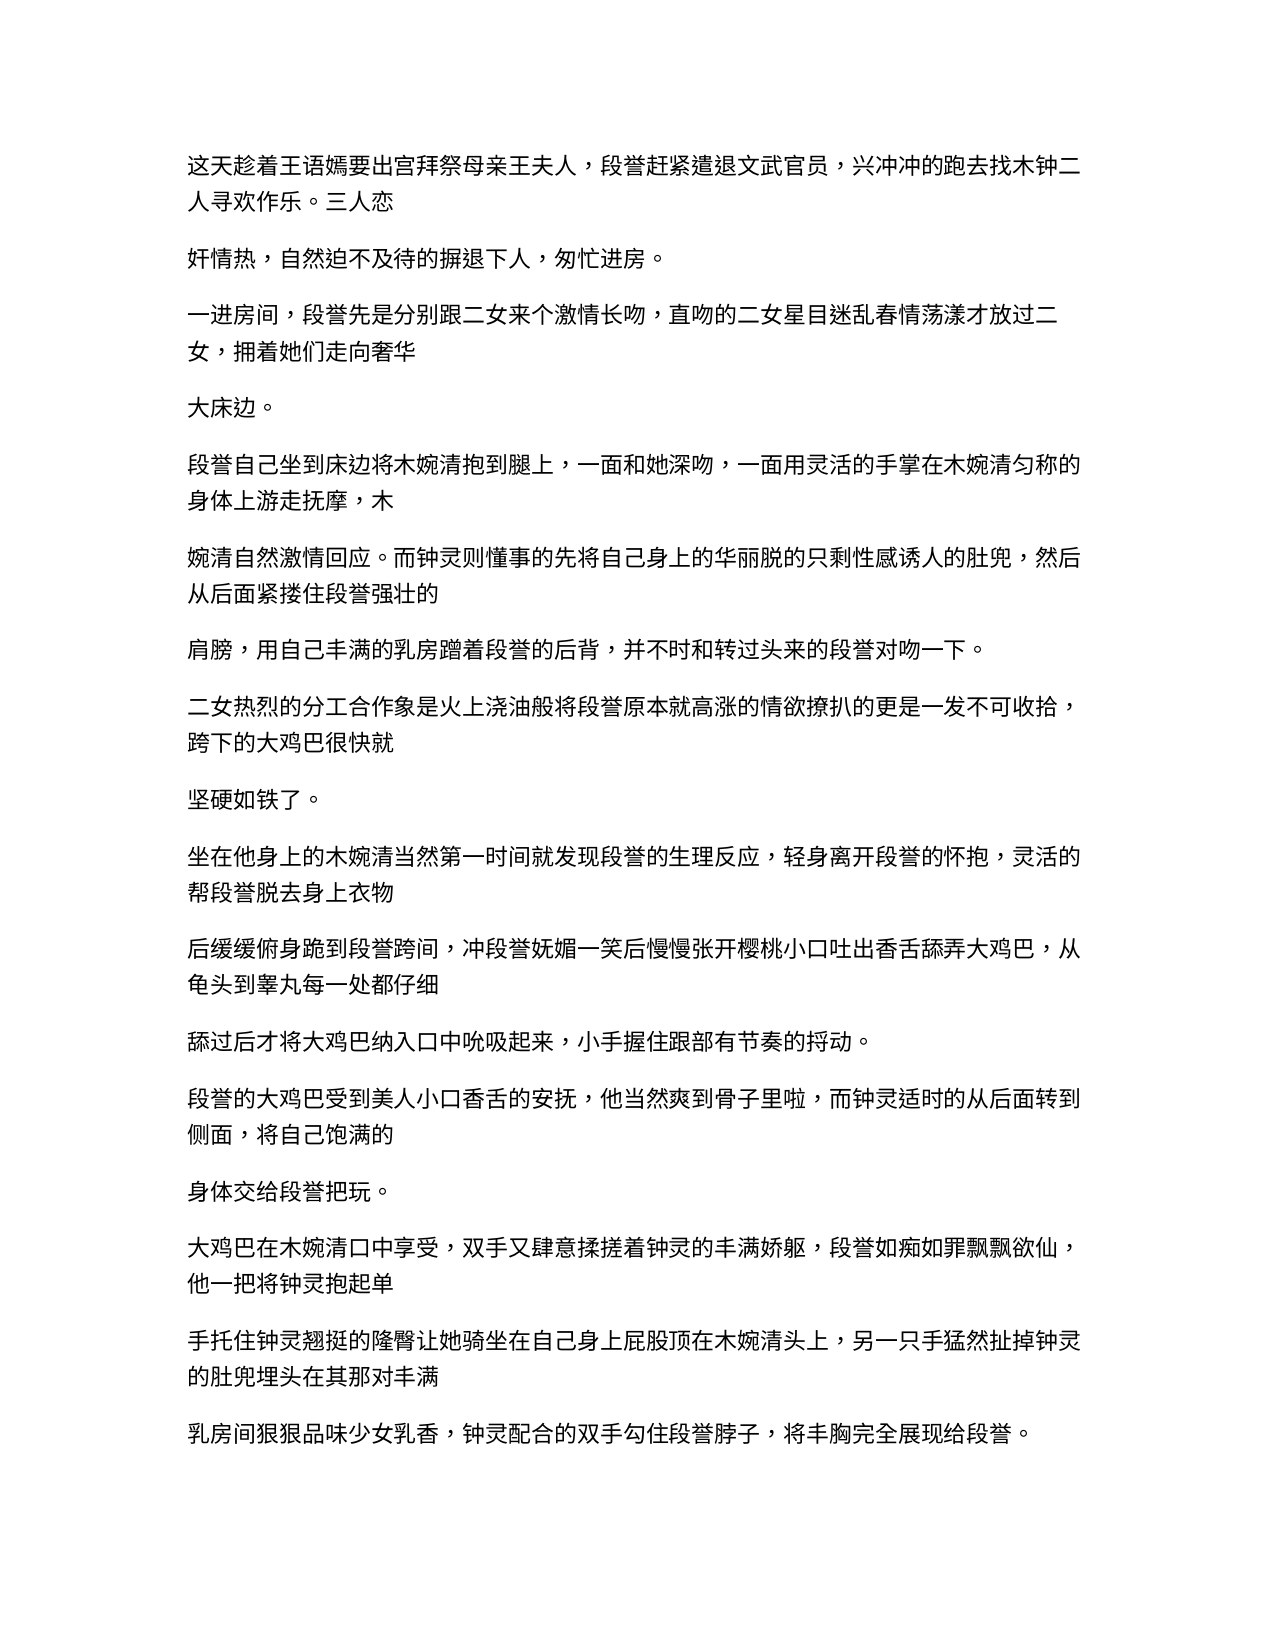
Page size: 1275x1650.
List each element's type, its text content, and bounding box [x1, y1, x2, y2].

text 舔过后才将大鸡巴纳入口中吮吸起来，小手握住跟部有节奏的捋动。 [187, 1026, 1087, 1057]
text 一进房间，段誉先是分别跟二女来个激情长吻，直吻的二女星目迷乱春情荡漾才放过二女，拥着她们走向奢华 [187, 299, 1087, 367]
text 身体交给段誉把玩。 [187, 1176, 1087, 1207]
text 坚硬如铁了。 [187, 784, 1087, 815]
text 奸情热，自然迫不及待的摒退下人，匆忙进房。 [187, 243, 1087, 274]
text 肩膀，用自己丰满的乳房蹭着段誉的后背，并不时和转过头来的段誉对吻一下。 [187, 634, 1087, 666]
text 大鸡巴在木婉清口中享受，双手又肆意揉搓着钟灵的丰满娇躯，段誉如痴如罪飘飘欲仙，他一把将钟灵抱起单 [187, 1232, 1087, 1299]
text 后缓缓俯身跪到段誉跨间，冲段誉妩媚一笑后慢慢张开樱桃小口吐出香舌舔弄大鸡巴，从龟头到睾丸每一处都仔细 [187, 933, 1087, 1001]
text 大床边。 [187, 392, 1087, 423]
text 段誉自己坐到床边将木婉清抱到腿上，一面和她深吻，一面用灵活的手掌在木婉清匀称的身体上游走抚摩，木 [187, 449, 1087, 516]
text 乳房间狠狠品味少女乳香，钟灵配合的双手勾住段誉脖子，将丰胸完全展现给段誉。 [187, 1418, 1087, 1449]
text 段誉的大鸡巴受到美人小口香舌的安抚，他当然爽到骨子里啦，而钟灵适时的从后面转到侧面，将自己饱满的 [187, 1083, 1087, 1150]
text 手托住钟灵翘挺的隆臀让她骑坐在自己身上屁股顶在木婉清头上，另一只手猛然扯掉钟灵的肚兜埋头在其那对丰满 [187, 1325, 1087, 1392]
text 这天趁着王语嫣要出宫拜祭母亲王夫人，段誉赶紧遣退文武官员，兴冲冲的跑去找木钟二人寻欢作乐。三人恋 [187, 150, 1087, 217]
text 婉清自然激情回应。而钟灵则懂事的先将自己身上的华丽脱的只剩性感诱人的肚兜，然后从后面紧搂住段誉强壮的 [187, 542, 1087, 609]
text 二女热烈的分工合作象是火上浇油般将段誉原本就高涨的情欲撩扒的更是一发不可收拾，跨下的大鸡巴很快就 [187, 691, 1087, 758]
text 坐在他身上的木婉清当然第一时间就发现段誉的生理反应，轻身离开段誉的怀抱，灵活的帮段誉脱去身上衣物 [187, 841, 1087, 908]
